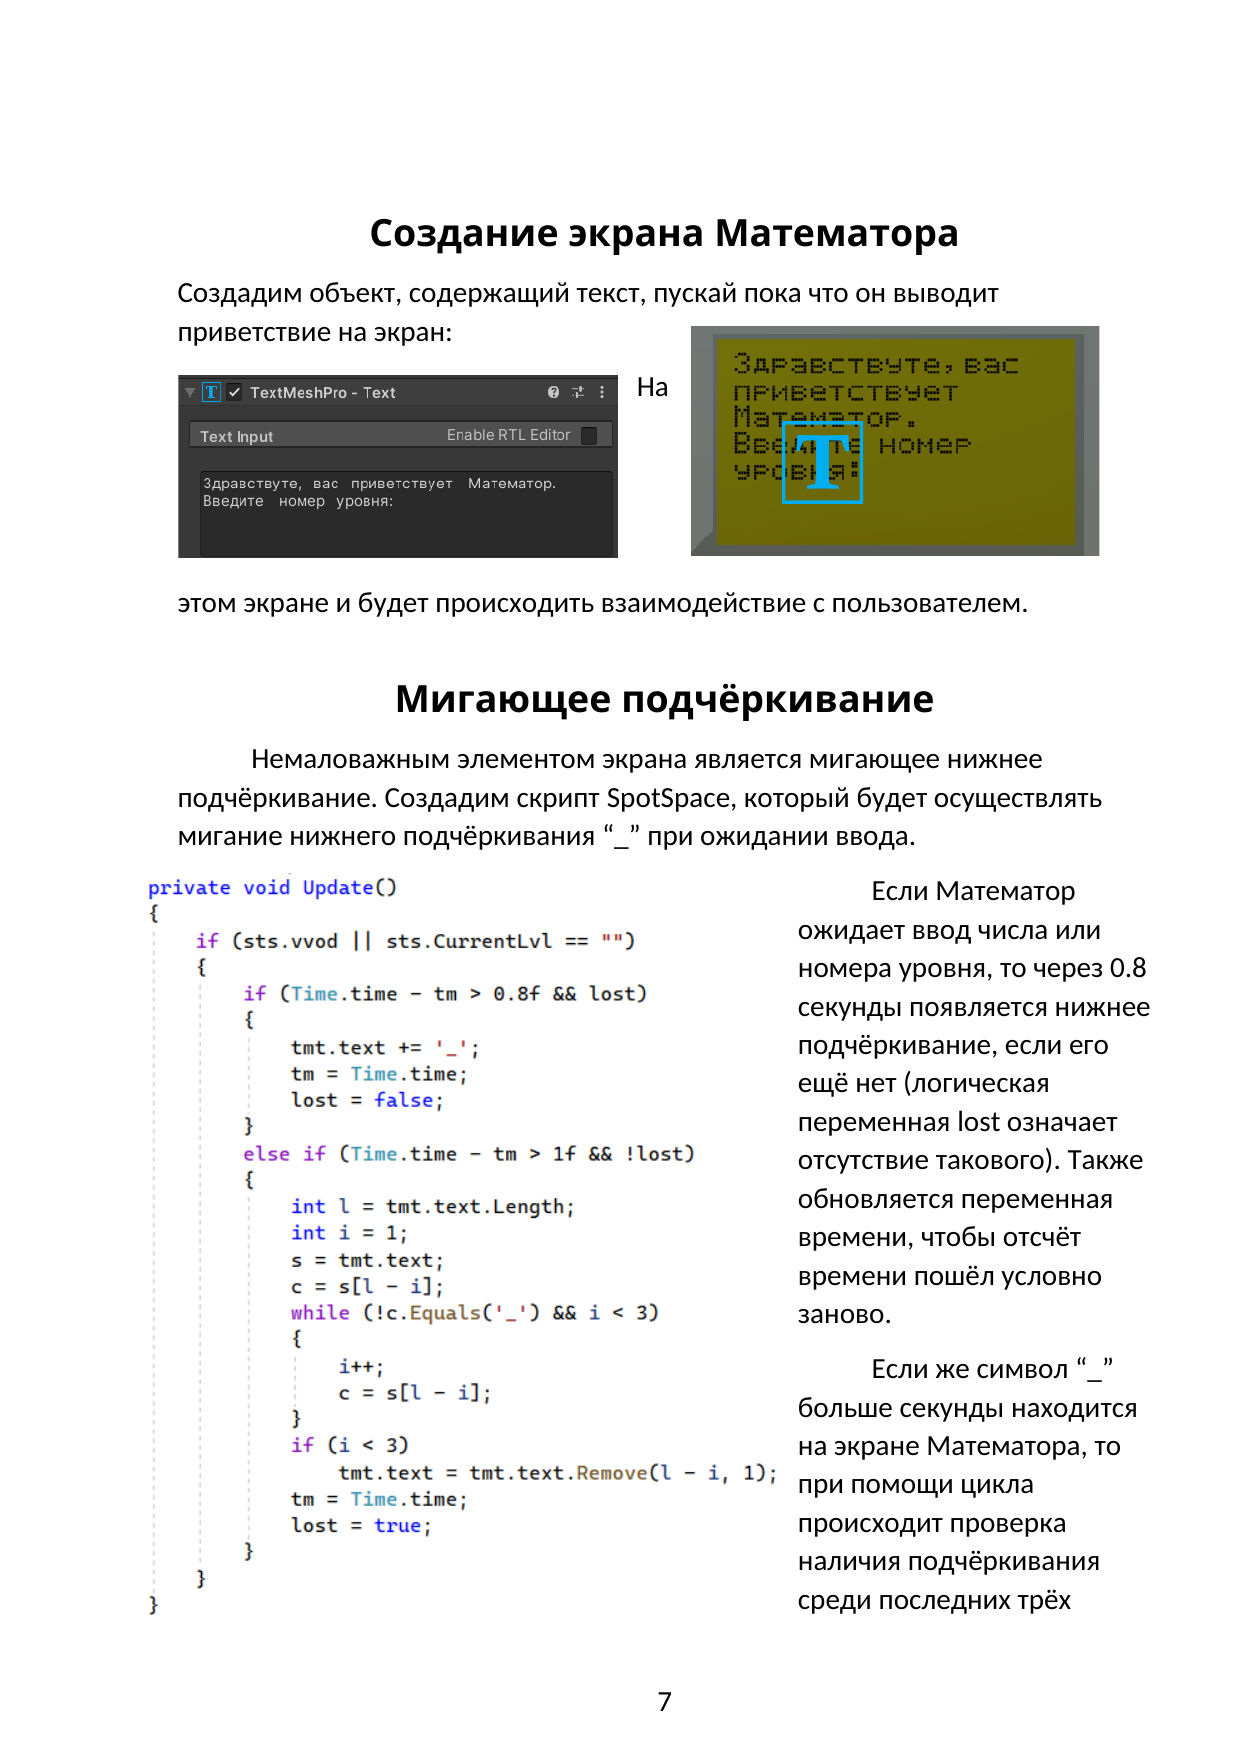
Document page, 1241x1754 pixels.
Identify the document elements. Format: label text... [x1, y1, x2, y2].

subtitle Создание экрана Математора [177, 207, 1152, 258]
text Если Математор ожидает ввод числа или номера уровня, то через 0.8 секунды появляется нижнее подчёркивание, если его ещё нет (логическая переменная lost означает отсутствие такового). Также обновляется переменная времени, чтобы отсчёт времени пошёл условно заново. [779, 878, 1152, 1336]
subtitle Мигающее подчёркивание [177, 678, 1152, 729]
text Немаловажным элементом экрана является мигающее нижнее подчёркивание. Создадим скрипт SpotSpace, который будет осуществлять мигание нижнего подчёркивания “_” при ожидании ввода. [177, 746, 1152, 858]
text Создадим объект, содержащий текст, пускай пока что он выводит приветствие на экран: [177, 274, 1152, 348]
picture [141, 878, 779, 1627]
picture [177, 375, 618, 557]
picture [767, 326, 1102, 559]
